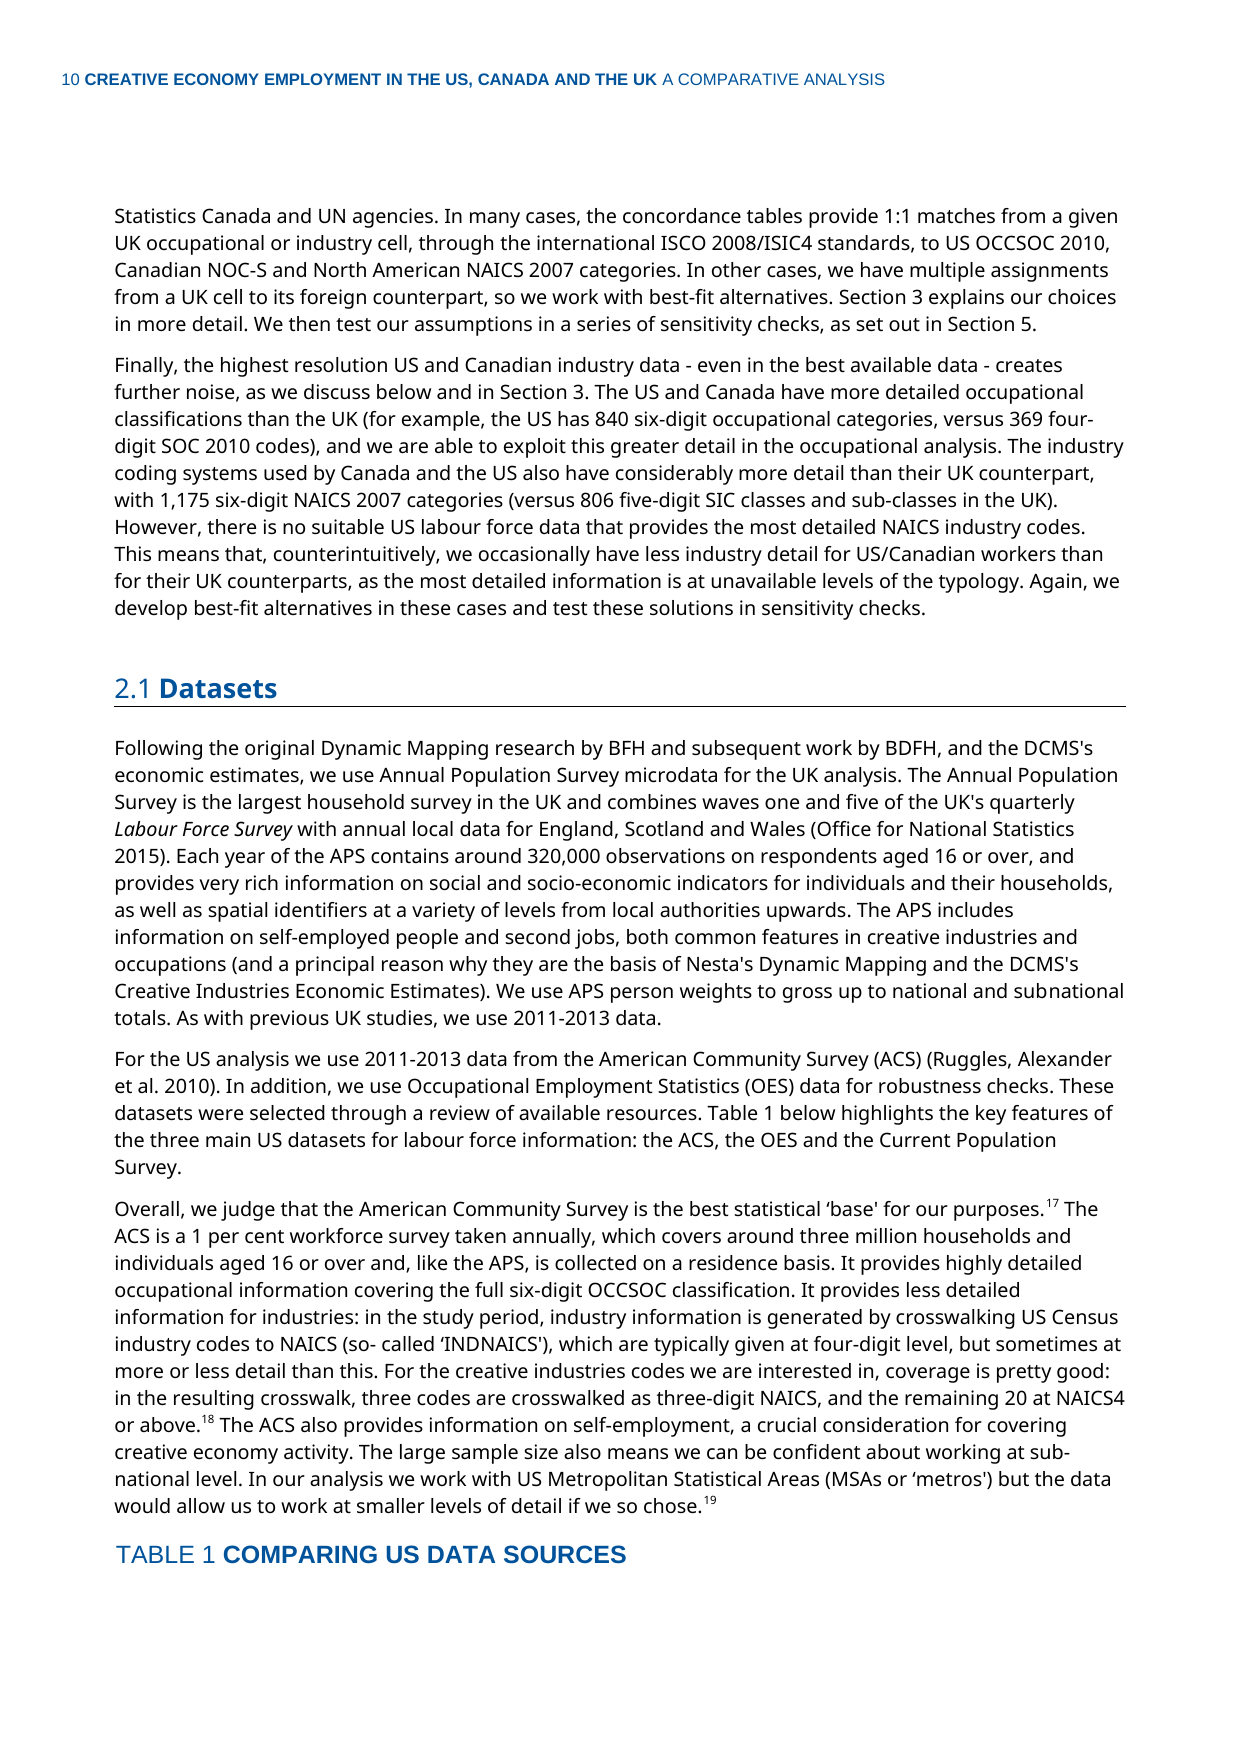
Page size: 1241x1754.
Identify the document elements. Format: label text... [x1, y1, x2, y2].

text Overall, we judge that the American Community Survey is the best statistical ‘base' for our purposes.17 The ACS is a 1 per cent workforce survey taken annually, which covers around three million households and individuals aged 16 or over and, like the APS, is collected on a residence basis. It provides highly detailed occupational information covering the full six-digit OCCSOC classification. It provides less detailed information for industries: in the study period, industry information is generated by crosswalking US Census industry codes to NAICS (so- called ‘INDNAICS'), which are typically given at four-digit level, but sometimes at more or less detail than this. For the creative industries codes we are interested in, coverage is pretty good: in the resulting crosswalk, three codes are crosswalked as three-digit NAICS, and the remaining 20 at NAICS4 or above.18 The ACS also provides information on self-employment, a crucial consideration for covering creative economy activity. The large sample size also means we can be confident about working at sub-national level. In our analysis we work with US Metropolitan Statistical Areas (MSAs or ‘metros') but the data would allow us to work at smaller levels of detail if we so chose.19 [114, 1195, 1126, 1519]
text TABLE 1 COMPARING US DATA SOURCES [116, 1540, 1126, 1568]
text Following the original Dynamic Mapping research by BFH and subsequent work by BDFH, and the DCMS's economic estimates, we use Annual Population Survey microdata for the UK analysis. The Annual Population Survey is the largest household survey in the UK and combines waves one and five of the UK's quarterly Labour Force Survey with annual local data for England, Scotland and Wales (Office for National Statistics 2015). Each year of the APS contains around 320,000 observations on respondents aged 16 or over, and provides very rich information on social and socio-economic indicators for individuals and their households, as well as spatial identifiers at a variety of levels from local authorities upwards. The APS includes information on self-employed people and second jobs, both common features in creative industries and occupations (and a principal reason why they are the basis of Nesta's Dynamic Mapping and the DCMS's Creative Industries Economic Estimates). We use APS person weights to gross up to national and subnational totals. As with previous UK studies, we use 2011-2013 data. [114, 734, 1126, 1031]
text Finally, the highest resolution US and Canadian industry data - even in the best available data - creates further noise, as we discuss below and in Section 3. The US and Canada have more detailed occupational classifications than the UK (for example, the US has 840 six-digit occupational categories, versus 369 four-digit SOC 2010 codes), and we are able to exploit this greater detail in the occupational analysis. The industry coding systems used by Canada and the US also have considerably more detail than their UK counterpart, with 1,175 six-digit NAICS 2007 categories (versus 806 five-digit SIC classes and sub-classes in the UK). However, there is no suitable US labour force data that provides the most detailed NAICS industry codes. This means that, counterintuitively, we occasionally have less industry detail for US/Canadian workers than for their UK counterparts, as the most detailed information is at unavailable levels of the typology. Again, we develop best-fit alternatives in these cases and test these solutions in sensitivity checks. [114, 352, 1126, 621]
text For the US analysis we use 2011-2013 data from the American Community Survey (ACS) (Ruggles, Alexander et al. 2010). In addition, we use Occupational Employment Statistics (OES) data for robustness checks. These datasets were selected through a review of available resources. Table 1 below highlights the key features of the three main US datasets for labour force information: the ACS, the OES and the Current Population Survey. [114, 1046, 1126, 1181]
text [114, 202, 1126, 337]
subtitle Datasets [158, 669, 1126, 706]
